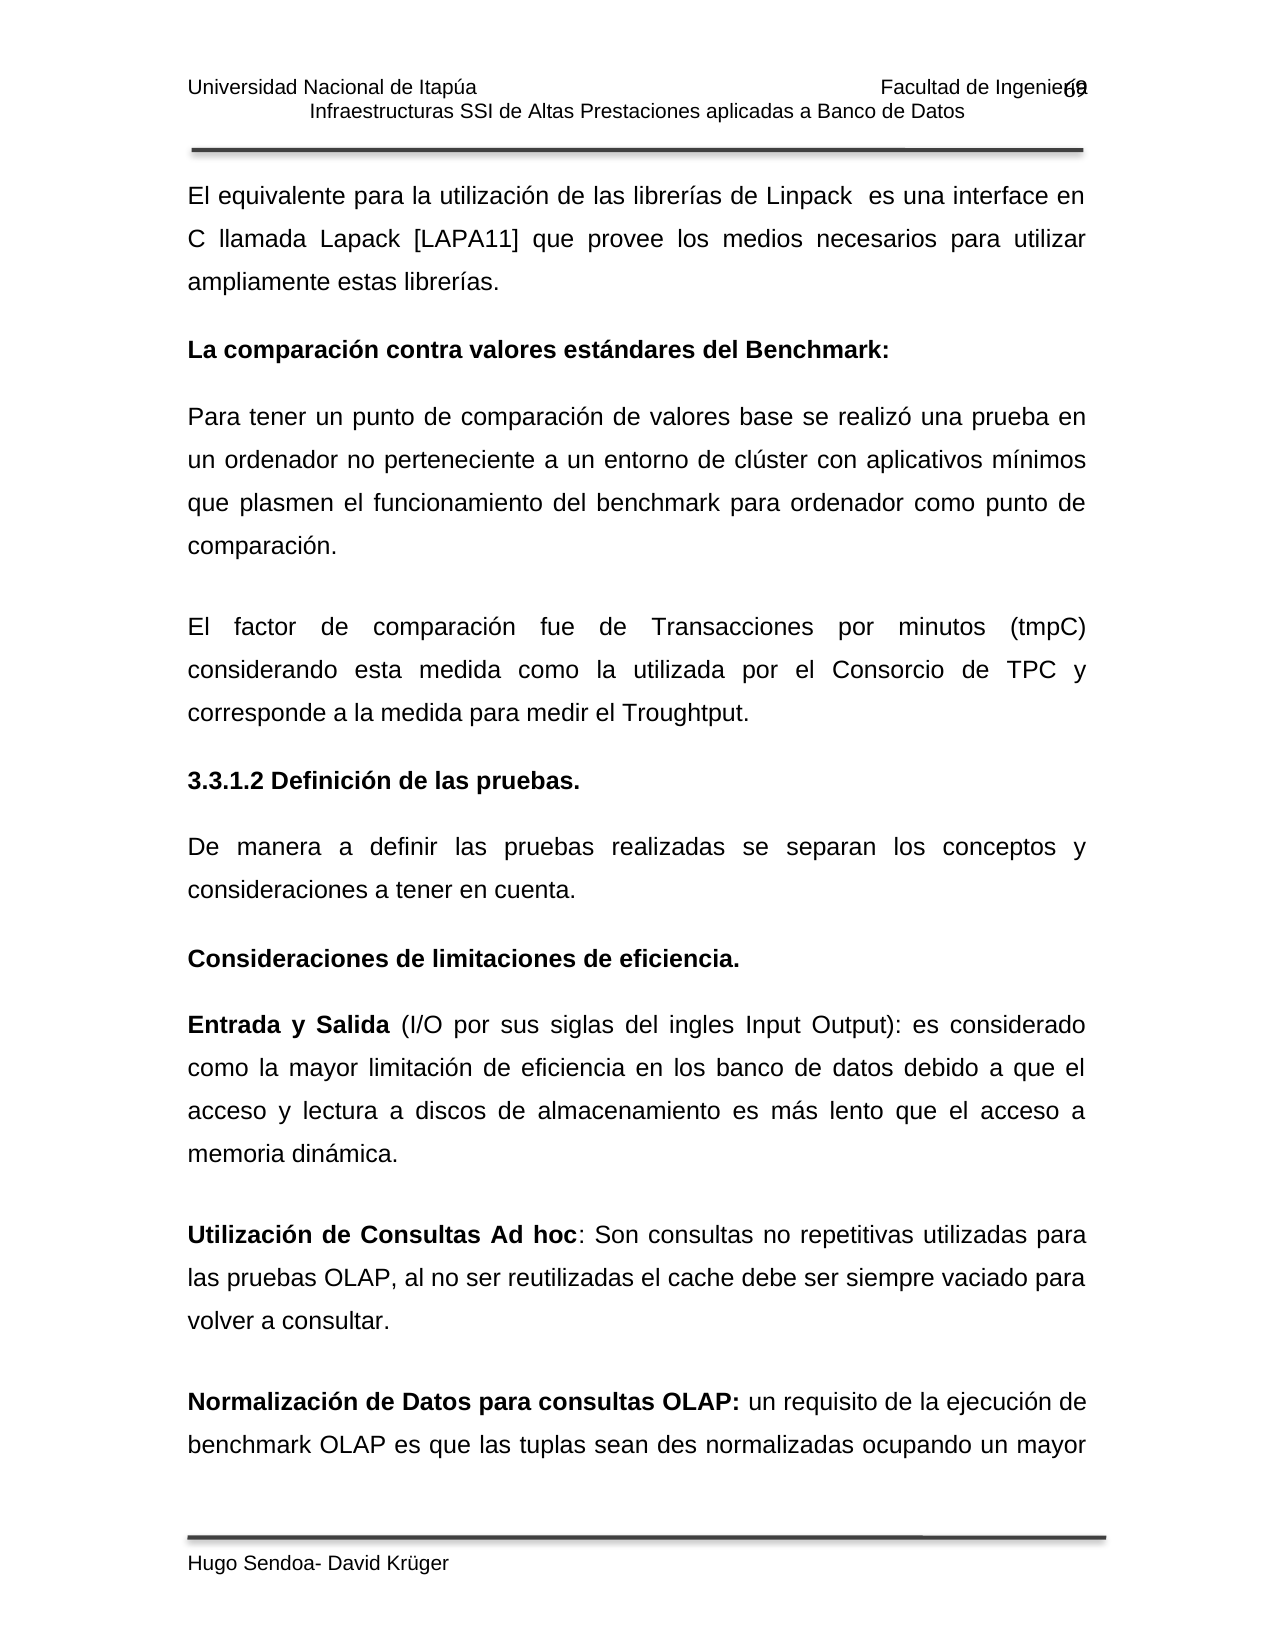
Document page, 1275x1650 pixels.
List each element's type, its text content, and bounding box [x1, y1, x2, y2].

text El factor de comparación fue de Transacciones por minutos (tmpC) considerando esta medida como la utilizada por el Consorcio de TPC y corresponde a la medida para medir el Troughtput. [187, 612, 1087, 727]
text De manera a definir las pruebas realizadas se separan los conceptos y consideraciones a tener en cuenta. [187, 832, 1087, 904]
subtitle Consideraciones de limitaciones de eficiencia. [187, 944, 1087, 972]
subtitle 3.3.1.2 Definición de las pruebas. [187, 766, 1087, 795]
subtitle La comparación contra valores estándares del Benchmark: [187, 336, 1087, 364]
text Entrada y Salida (I/O por sus siglas del ingles Input Output): es considerado como la mayor limitación de eficiencia en los banco de datos debido a que el acceso y lectura a discos de almacenamiento es más lento que el acceso a memoria dinámica. [187, 1010, 1087, 1168]
text Utilización de Consultas Ad hoc: Son consultas no repetitivas utilizadas para las pruebas OLAP, al no ser reutilizadas el cache debe ser siempre vaciado para volver a consultar. [187, 1220, 1087, 1335]
text Para tener un punto de comparación de valores base se realizó una prueba en un ordenador no perteneciente a un entorno de clúster con aplicativos mínimos que plasmen el funcionamiento del benchmark para ordenador como punto de comparación. [187, 402, 1087, 560]
text El equivalente para la utilización de las librerías de Linpack es una interface en C llamada Lapack [LAPA11] que provee los medios necesarios para utilizar ampliamente estas librerías. [187, 150, 1087, 296]
